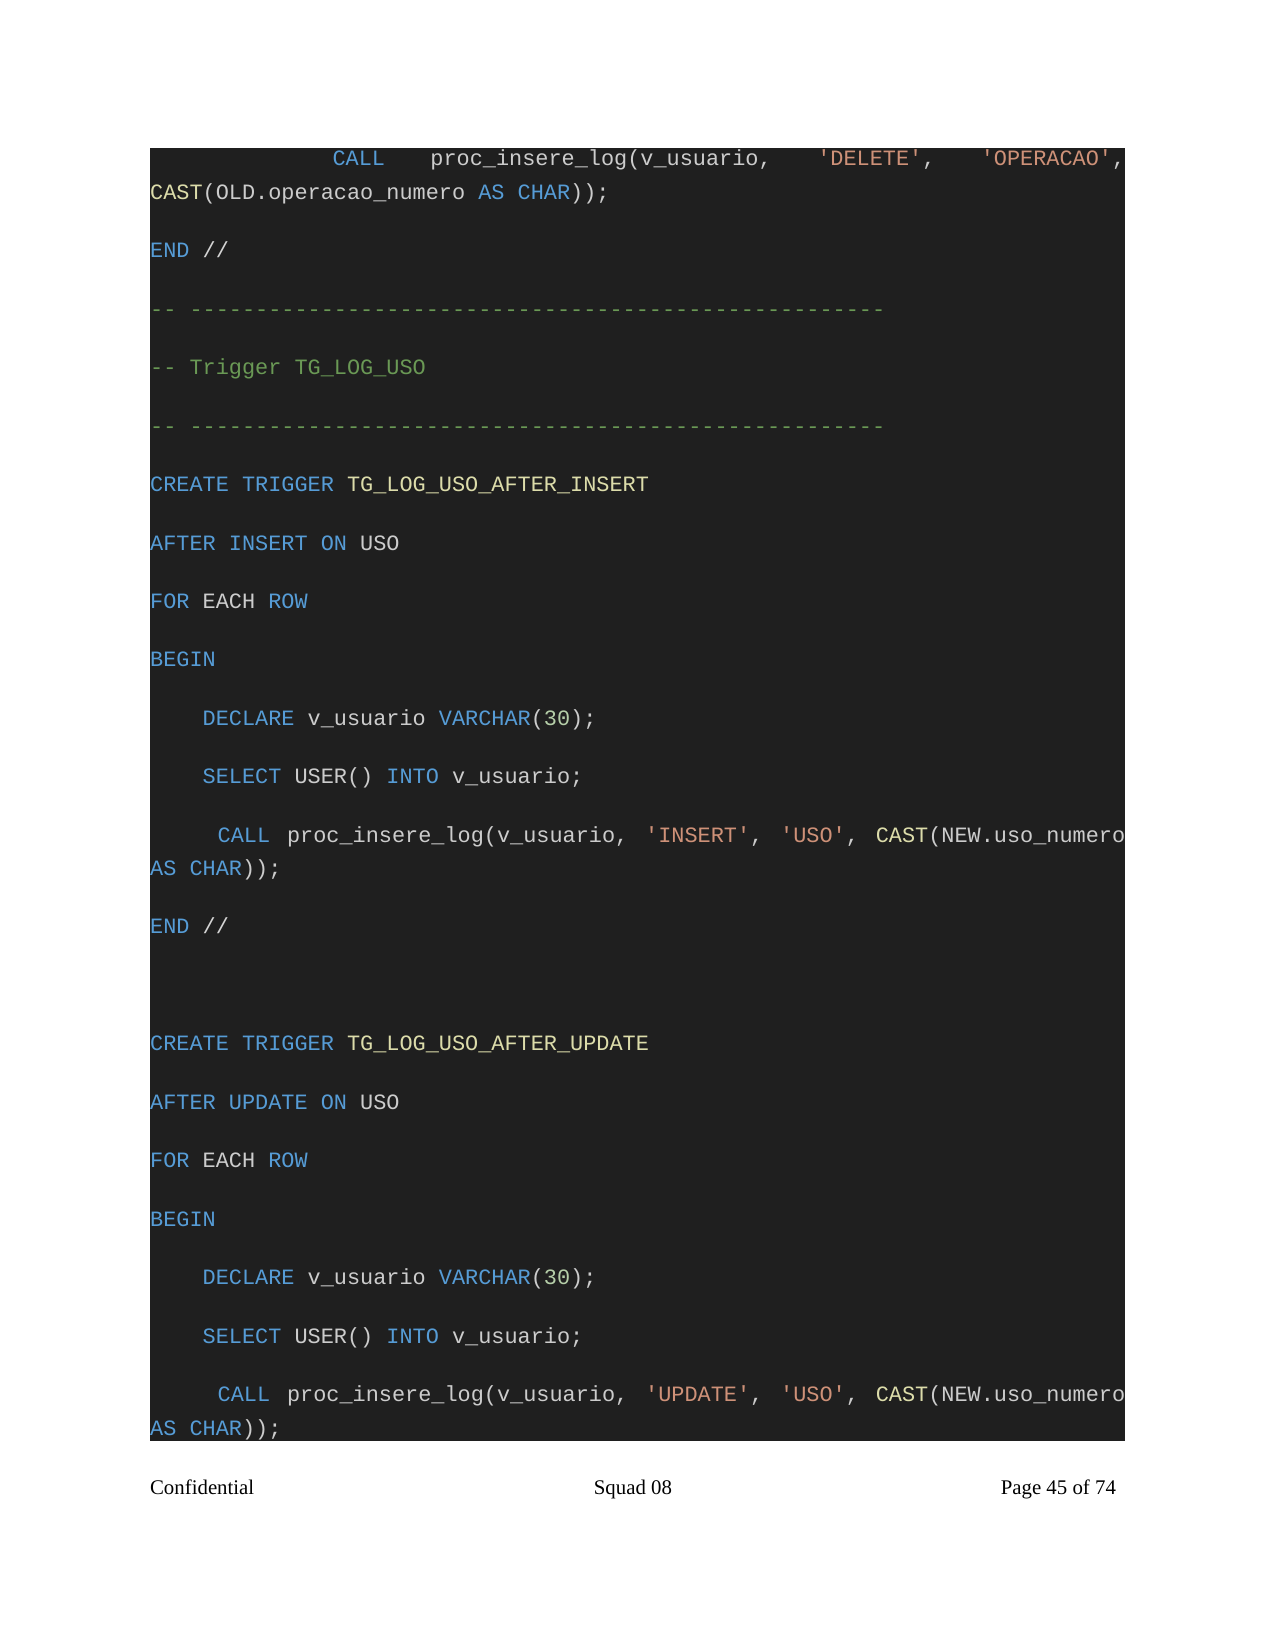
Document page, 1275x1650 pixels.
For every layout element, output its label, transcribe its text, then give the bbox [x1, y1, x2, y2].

text -- ----------------------------------------------------- [150, 415, 1125, 439]
text END // [150, 916, 1125, 941]
text CALL proc_insere_log(v_usuario, 'UPDATE', 'USO', CAST(NEW.uso_numero AS CHAR)); [150, 1383, 1125, 1441]
text FOR EACH ROW [150, 1149, 1125, 1174]
text END // [150, 239, 1125, 264]
text CREATE TRIGGER TG_LOG_USO_AFTER_INSERT [150, 473, 1125, 498]
text AFTER INSERT ON USO [150, 532, 1125, 556]
text DECLARE v_usuario VARCHAR(30); [150, 1266, 1125, 1291]
text -- ----------------------------------------------------- [150, 298, 1125, 323]
text SELECT USER() INTO v_usuario; [150, 765, 1125, 790]
text BEGIN [150, 648, 1125, 673]
text SELECT USER() INTO v_usuario; [150, 1325, 1125, 1349]
text AFTER UPDATE ON USO [150, 1091, 1125, 1116]
text FOR EACH ROW [150, 590, 1125, 615]
text CALL proc_insere_log(v_usuario, 'DELETE', 'OPERACAO', CAST(OLD.operacao_numero AS CHAR)); [150, 148, 1125, 206]
text DECLARE v_usuario VARCHAR(30); [150, 707, 1125, 732]
text CALL proc_insere_log(v_usuario, 'INSERT', 'USO', CAST(NEW.uso_numero AS CHAR)); [150, 824, 1125, 882]
text BEGIN [150, 1208, 1125, 1233]
text CREATE TRIGGER TG_LOG_USO_AFTER_UPDATE [150, 1033, 1125, 1057]
text -- Trigger TG_LOG_USO [150, 356, 1125, 381]
